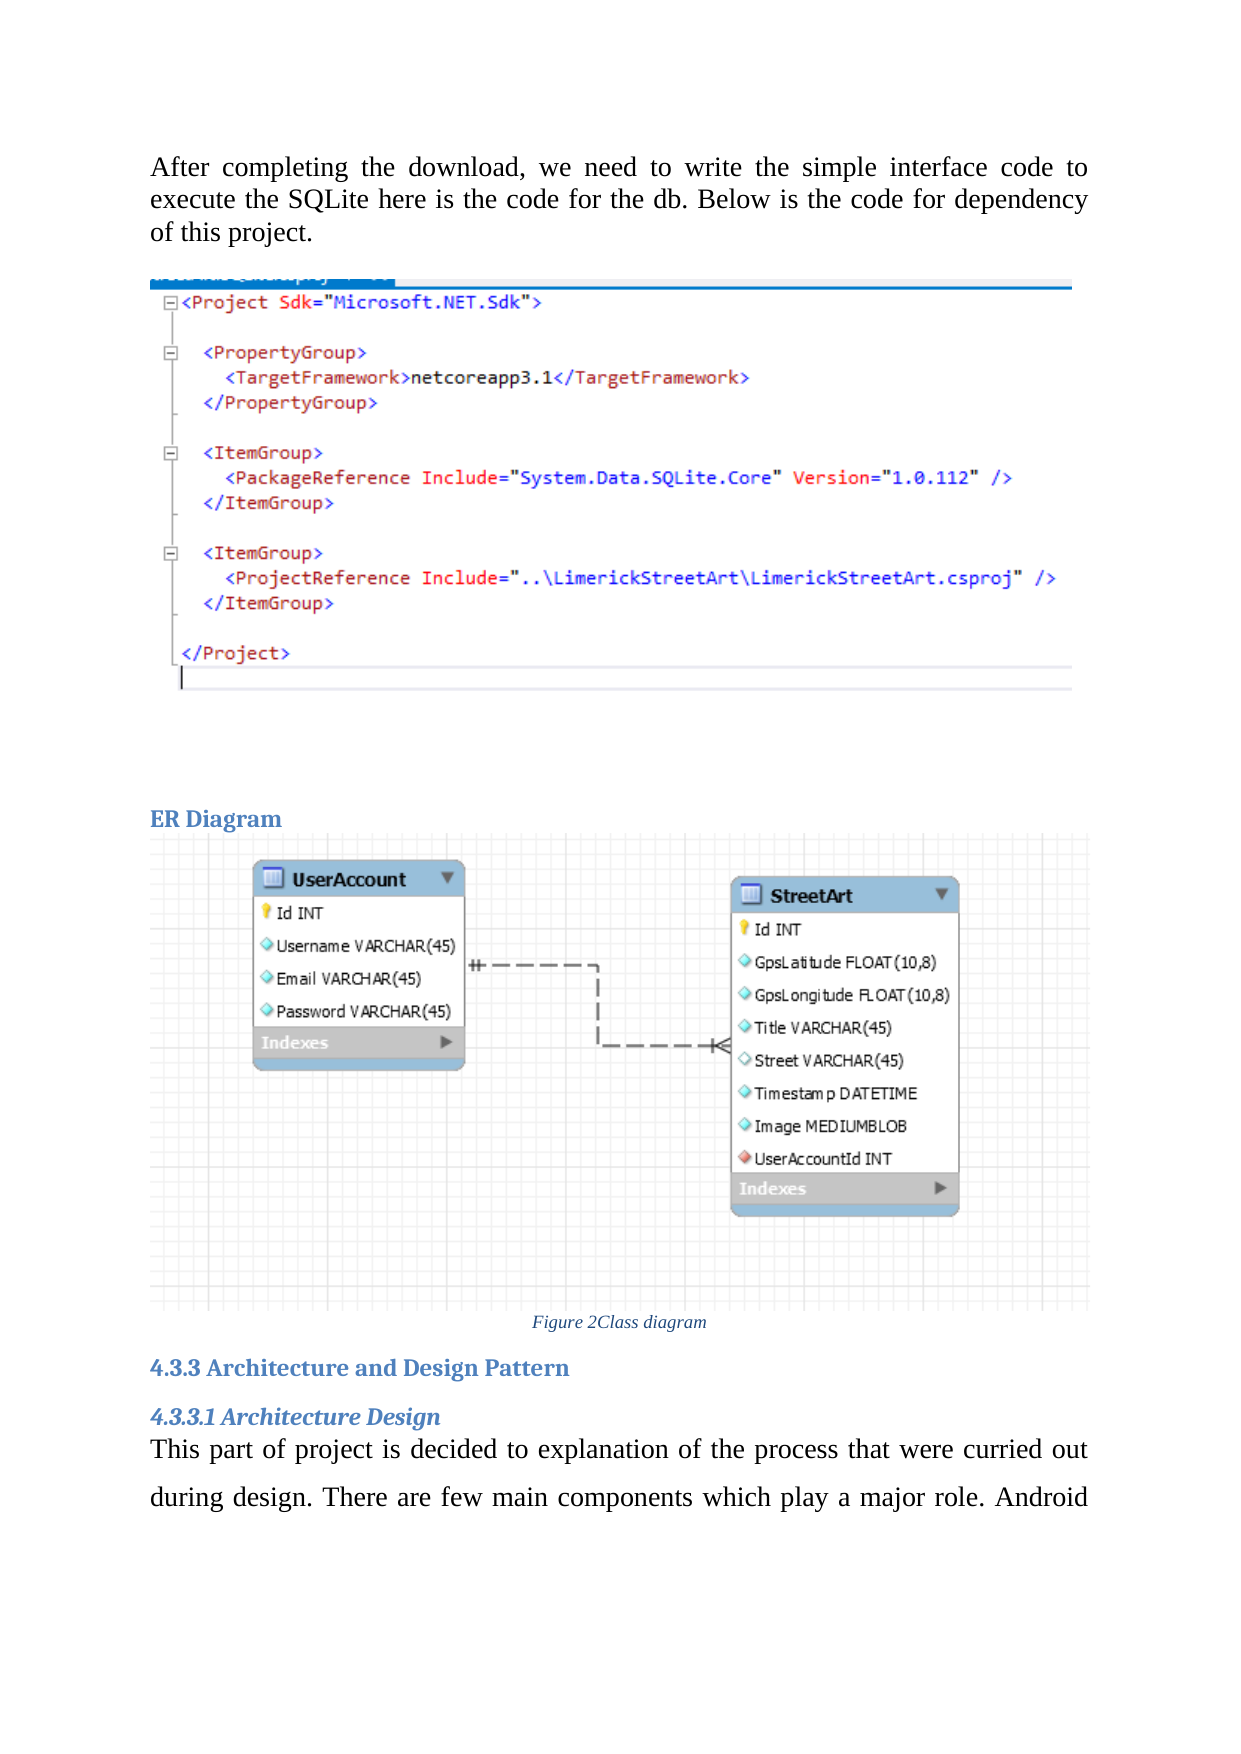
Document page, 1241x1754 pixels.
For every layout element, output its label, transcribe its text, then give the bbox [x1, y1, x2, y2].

subtitle ER Diagram [150, 805, 1090, 833]
subtitle 4.3.3 Architecture and Design Pattern [150, 1353, 1090, 1382]
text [150, 1432, 1090, 1513]
text After completing the download, we need to write the simple interface code to execute the SQLite here is the code for the db. Below is the code for dependency of this project. [150, 150, 1090, 247]
subtitle 4.3.3.1 Architecture Design [150, 1403, 1090, 1432]
picture [150, 833, 1091, 1311]
picture [150, 279, 1072, 727]
